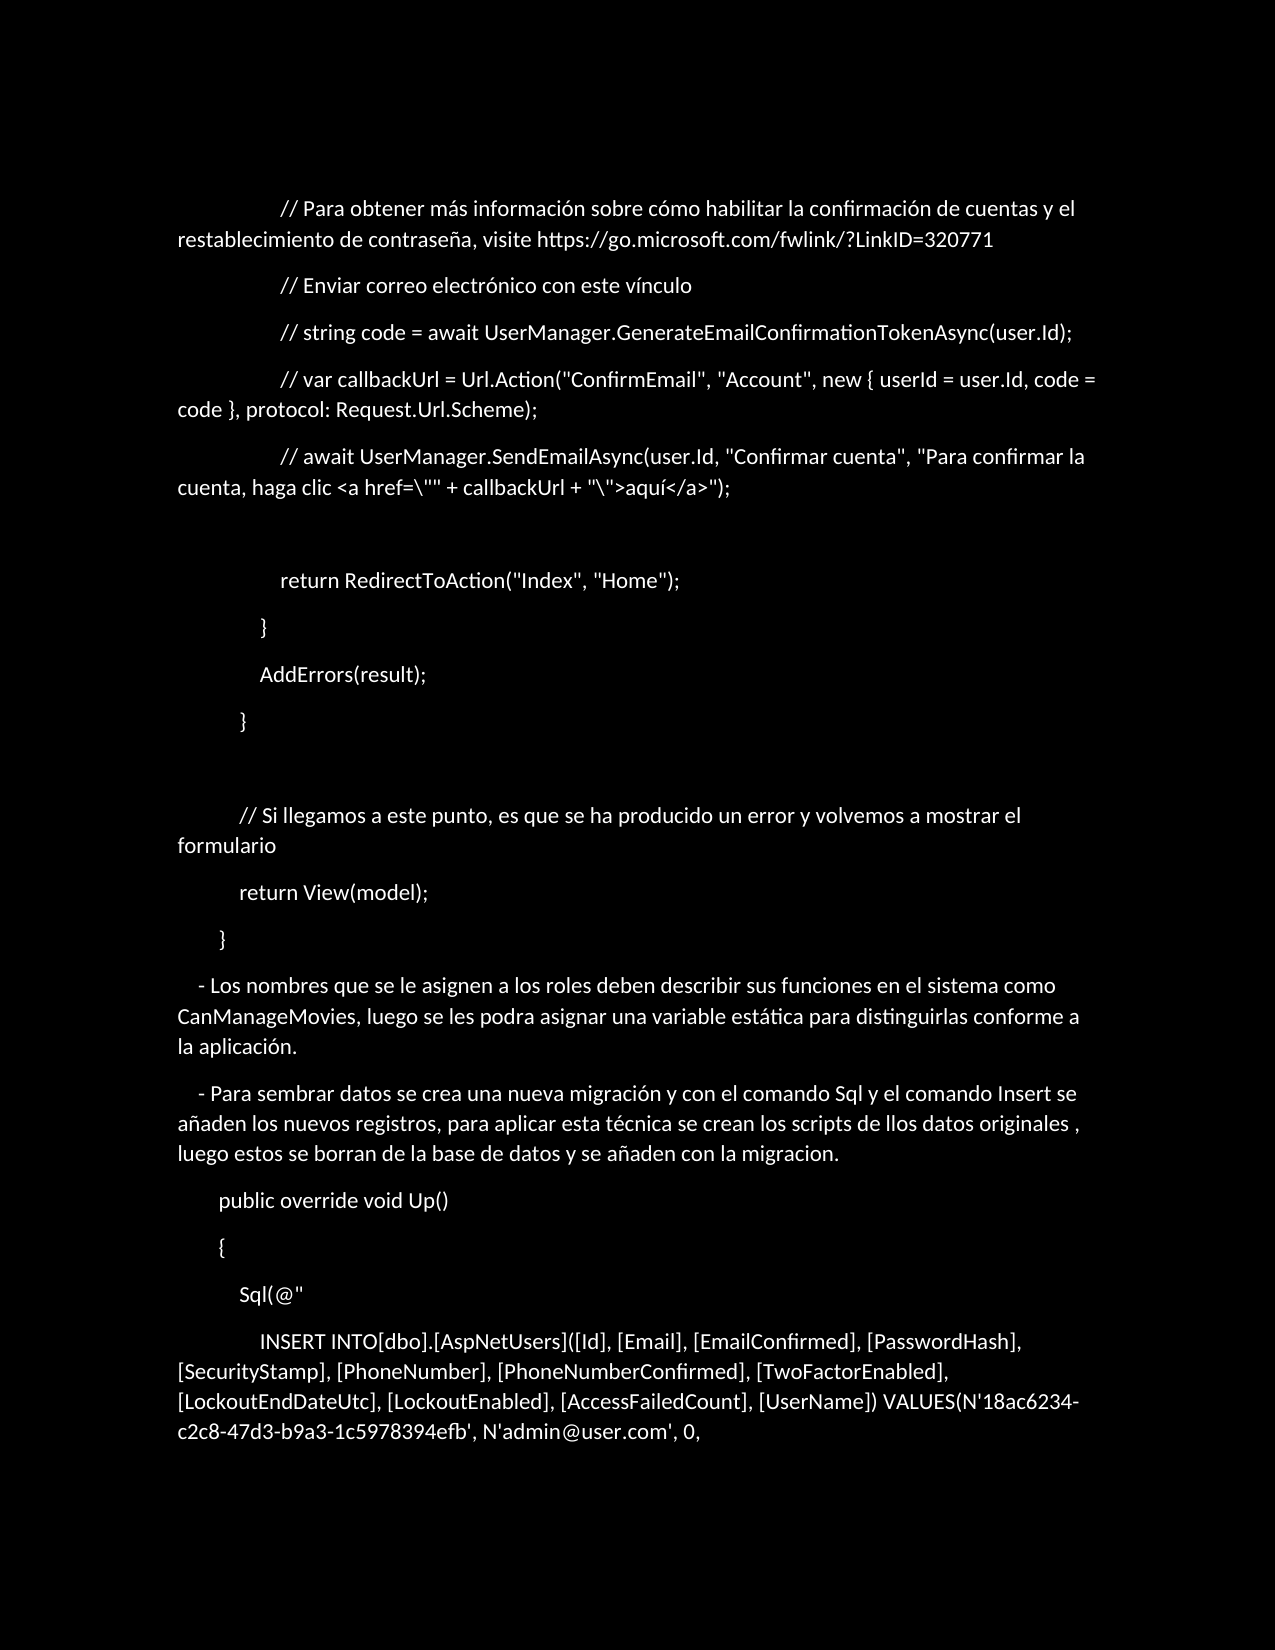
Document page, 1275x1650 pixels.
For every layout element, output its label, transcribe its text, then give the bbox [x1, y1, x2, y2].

text // await UserManager.SendEmailAsync(user.Id, "Confirmar cuenta", "Para confirmar la cuenta, haga clic <a href=\"" + callbackUrl + "\">aquí</a>"); [177, 442, 1098, 501]
text Sql(@" [177, 1280, 1098, 1308]
text - Para sembrar datos se crea una nueva migración y con el comando Sql y el comando Insert se añaden los nuevos registros, para aplicar esta técnica se crean los scripts de llos datos originales , luego estos se borran de la base de datos y se añaden con la migracion. [177, 1079, 1098, 1167]
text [177, 1327, 1098, 1445]
text // var callbackUrl = Url.Action("ConfirmEmail", "Account", new { userId = user.Id, code = code }, protocol: Request.Url.Scheme); [177, 365, 1098, 423]
text public override void Up() [177, 1186, 1098, 1214]
text return View(model); [177, 878, 1098, 906]
text } [177, 925, 1098, 953]
text // Enviar correo electrónico con este vínculo [177, 272, 1098, 299]
text } [177, 707, 1098, 735]
text { [177, 1233, 1098, 1261]
text return RedirectToAction("Index", "Home"); [177, 566, 1098, 594]
text } [177, 613, 1098, 641]
text - Los nombres que se le asignen a los roles deben describir sus funciones en el sistema como CanManageMovies, luego se les podra asignar una variable estática para distinguirlas conforme a la aplicación. [177, 972, 1098, 1060]
text // Si llegamos a este punto, es que se ha producido un error y volvemos a mostrar el formulario [177, 801, 1098, 859]
text // string code = await UserManager.GenerateEmailConfirmationTokenAsync(user.Id); [177, 318, 1098, 346]
text // Para obtener más información sobre cómo habilitar la confirmación de cuentas y el restablecimiento de contraseña, visite https://go.microsoft.com/fwlink/?LinkID=320771 [177, 194, 1098, 253]
text AddErrors(result); [177, 660, 1098, 688]
